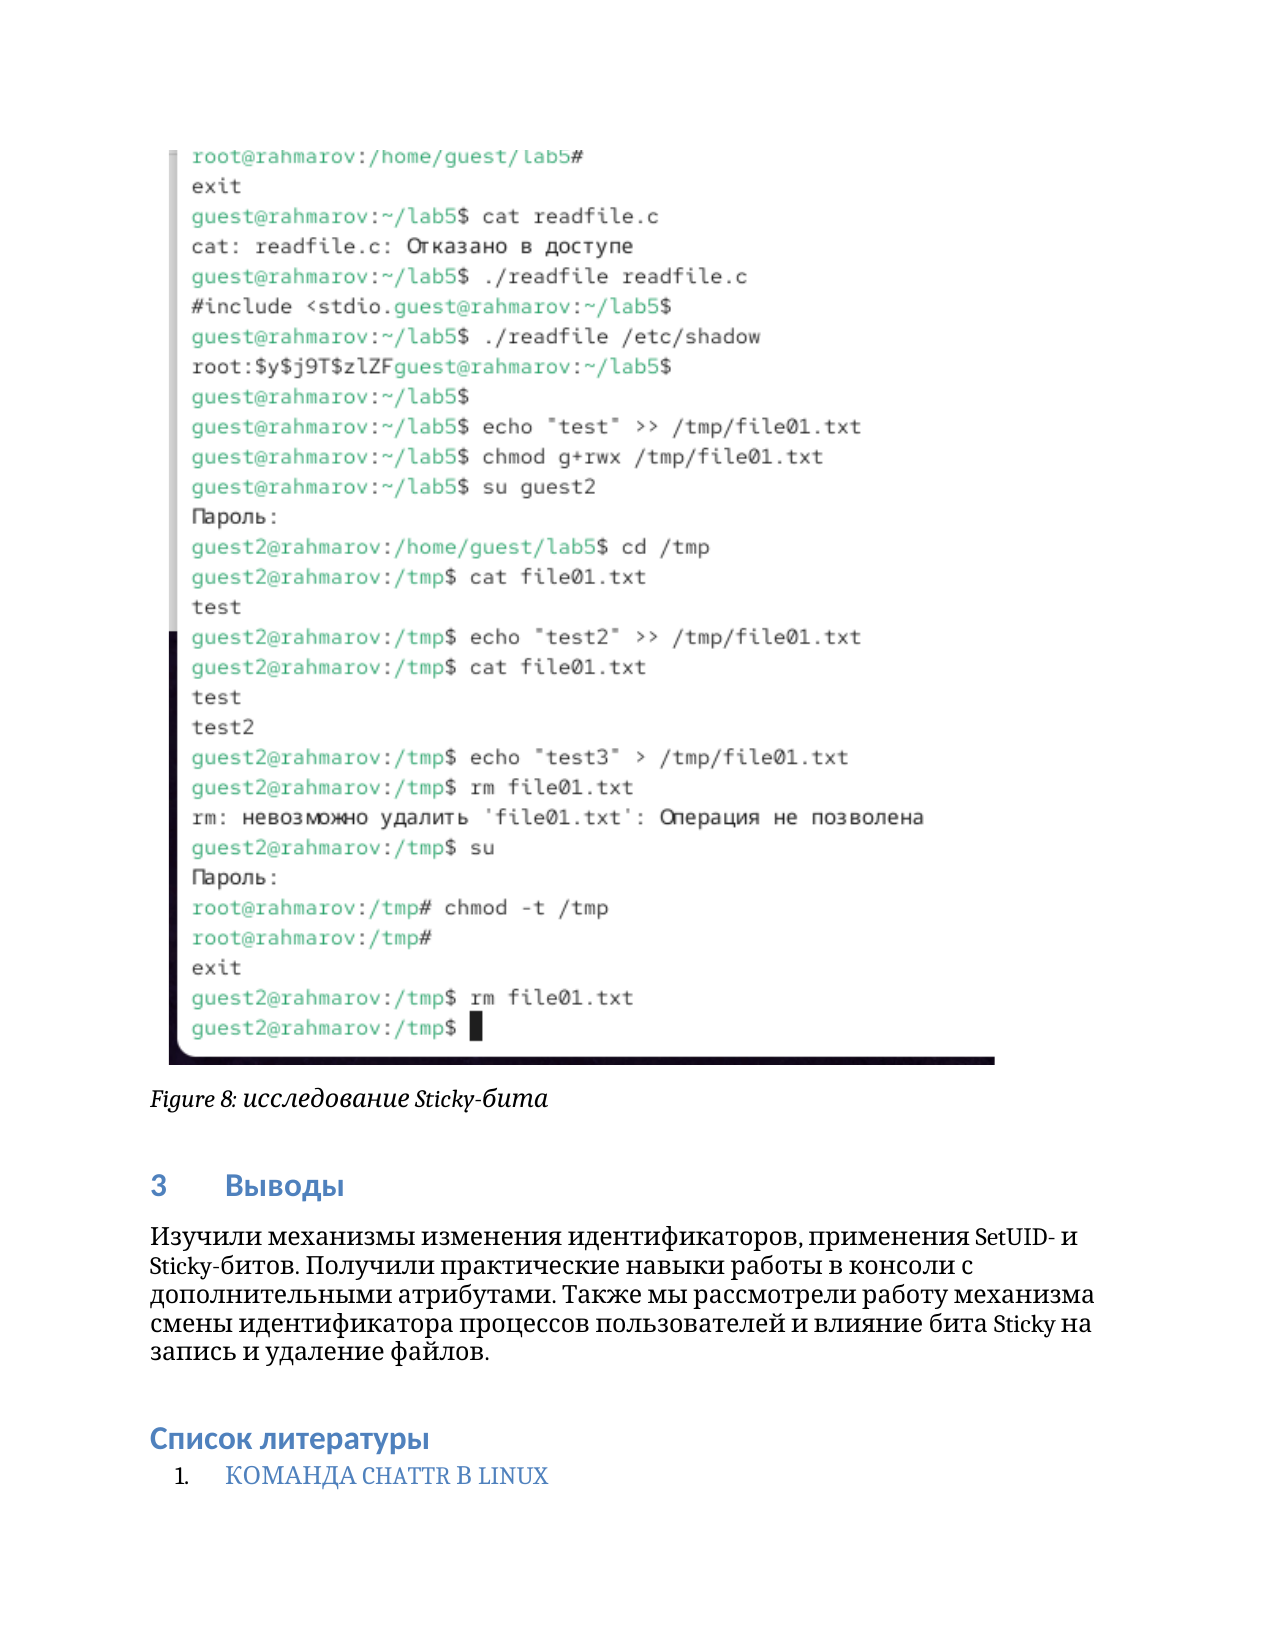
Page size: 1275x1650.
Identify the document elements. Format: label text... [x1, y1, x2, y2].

text Figure 8: исследование Sticky-бита [150, 1085, 1125, 1114]
subtitle 3 Выводы [150, 1164, 1125, 1204]
picture [168, 150, 995, 1065]
list КОМАНДА CHATTR В LINUX [175, 1462, 1125, 1490]
subtitle Список литературы [150, 1417, 1125, 1458]
text Изучили механизмы изменения идентификаторов, применения SetUID- и Sticky-битов. Получили практические навыки работы в консоли с дополнительными атрибутами. Также мы рассмотрели работу механизма смены идентификатора процессов пользователей и влияние бита Sticky на запись и удаление файлов. [150, 1223, 1125, 1367]
